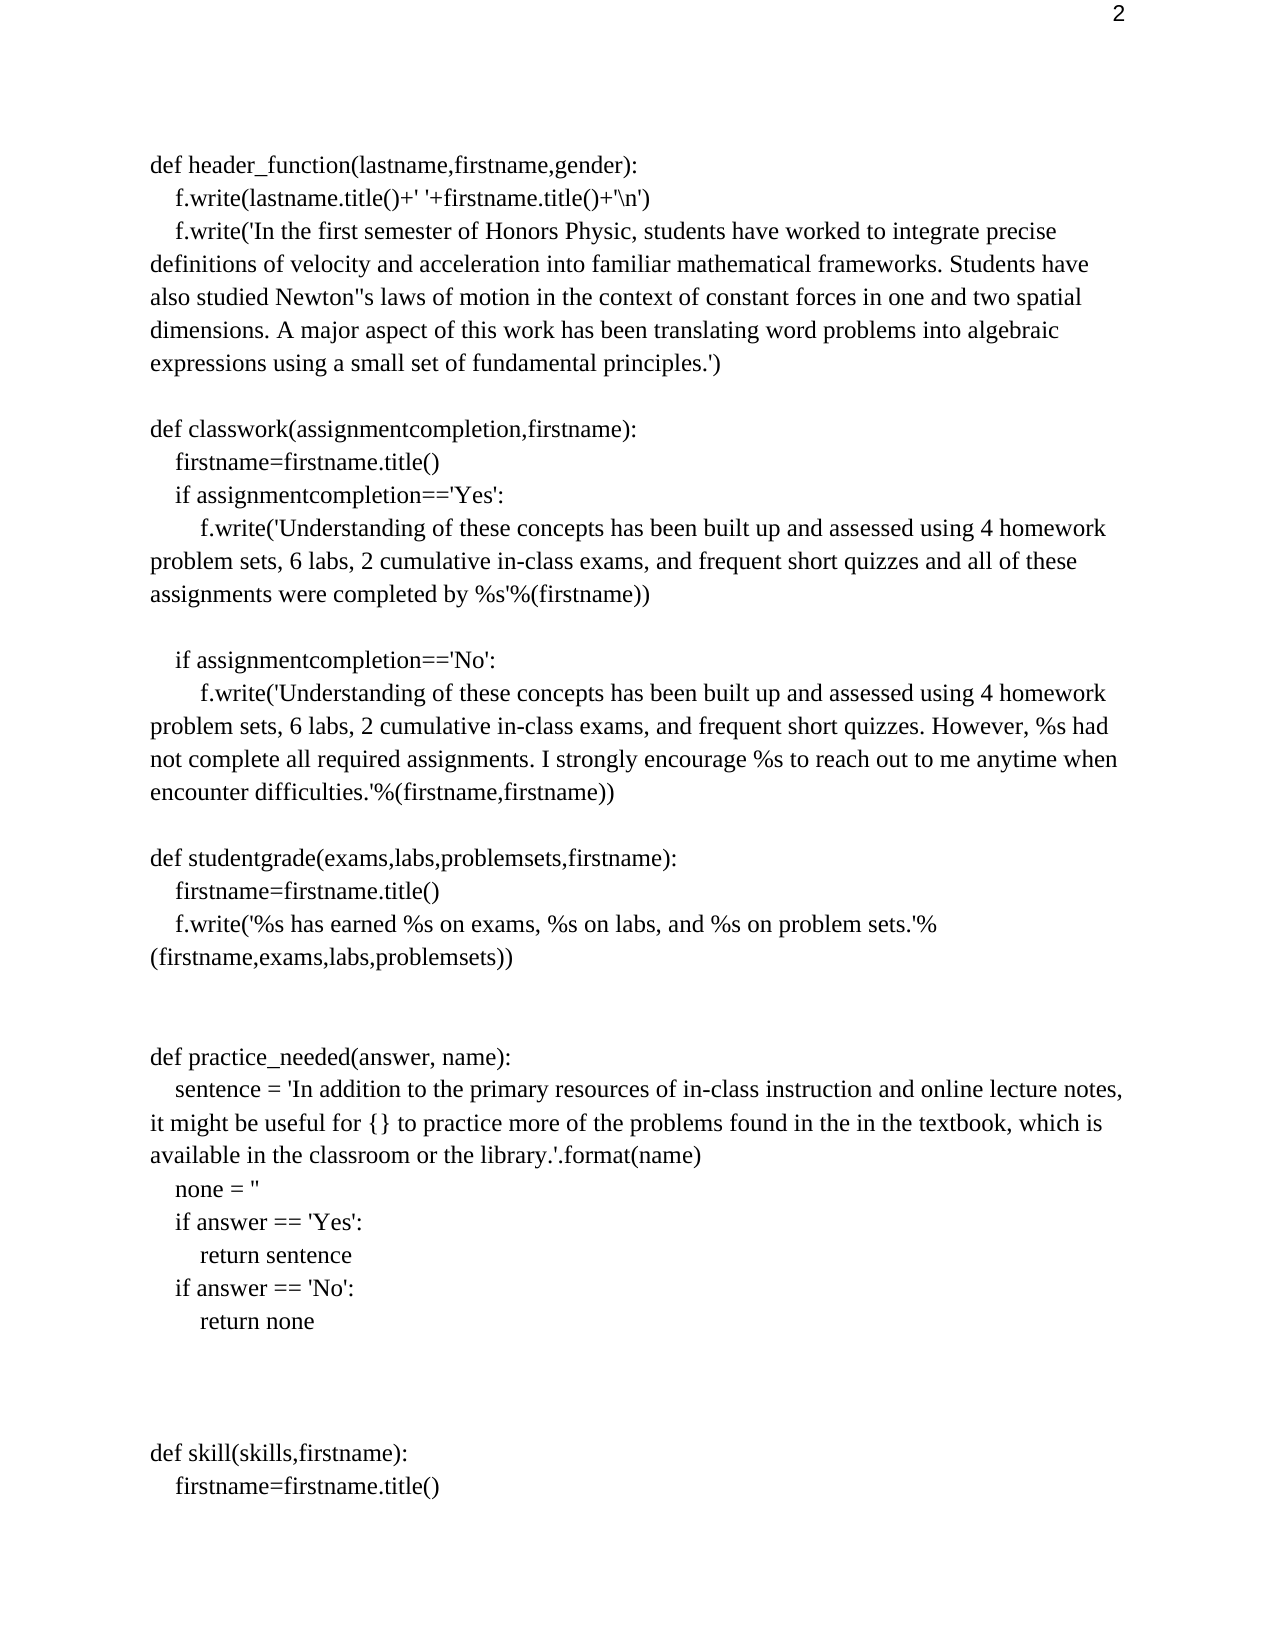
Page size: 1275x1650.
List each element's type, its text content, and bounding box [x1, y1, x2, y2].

text def practice_needed(answer, name): [150, 1042, 1125, 1070]
text return none [150, 1306, 1125, 1334]
text f.write('Understanding of these concepts has been built up and assessed using 4 homework problem sets, 6 labs, 2 cumulative in-class exams, and frequent short quizzes and all of these assignments were completed by %s'%(firstname)) [150, 513, 1125, 608]
text def header_function(lastname,firstname,gender): [150, 150, 1125, 179]
text firstname=firstname.title() [150, 447, 1125, 476]
text none = '' [150, 1174, 1125, 1202]
text if answer == 'Yes': [150, 1207, 1125, 1235]
text firstname=firstname.title() [150, 876, 1125, 905]
text def skill(skills,firstname): [150, 1438, 1125, 1467]
text if assignmentcompletion=='Yes': [150, 480, 1125, 509]
text def studentgrade(exams,labs,problemsets,firstname): [150, 843, 1125, 872]
text firstname=firstname.title() [150, 1471, 1125, 1499]
text sentence = 'In addition to the primary resources of in-class instruction and online lecture notes, it might be useful for {} to practice more of the problems found in the in the textbook, which is available in the classroom or the library.'.format(name) [150, 1074, 1125, 1169]
text f.write('In the first semester of Honors Physic, students have worked to integrate precise definitions of velocity and acceleration into familiar mathematical frameworks. Students have also studied Newton"s laws of motion in the context of constant forces in one and two spatial dimensions. A major aspect of this work has been translating word problems into algebraic expressions using a small set of fundamental principles.') [150, 216, 1125, 377]
text def classwork(assignmentcompletion,firstname): [150, 414, 1125, 443]
text f.write(lastname.title()+' '+firstname.title()+'\n') [150, 183, 1125, 212]
text f.write('Understanding of these concepts has been built up and assessed using 4 homework problem sets, 6 labs, 2 cumulative in-class exams, and frequent short quizzes. However, %s had not complete all required assignments. I strongly encourage %s to reach out to me anytime when encounter difficulties.'%(firstname,firstname)) [150, 678, 1125, 806]
text if answer == 'No': [150, 1273, 1125, 1301]
text if assignmentcompletion=='No': [150, 645, 1125, 674]
text f.write('%s has earned %s on exams, %s on labs, and %s on problem sets.'%(firstname,exams,labs,problemsets)) [150, 909, 1125, 971]
text return sentence [150, 1240, 1125, 1268]
